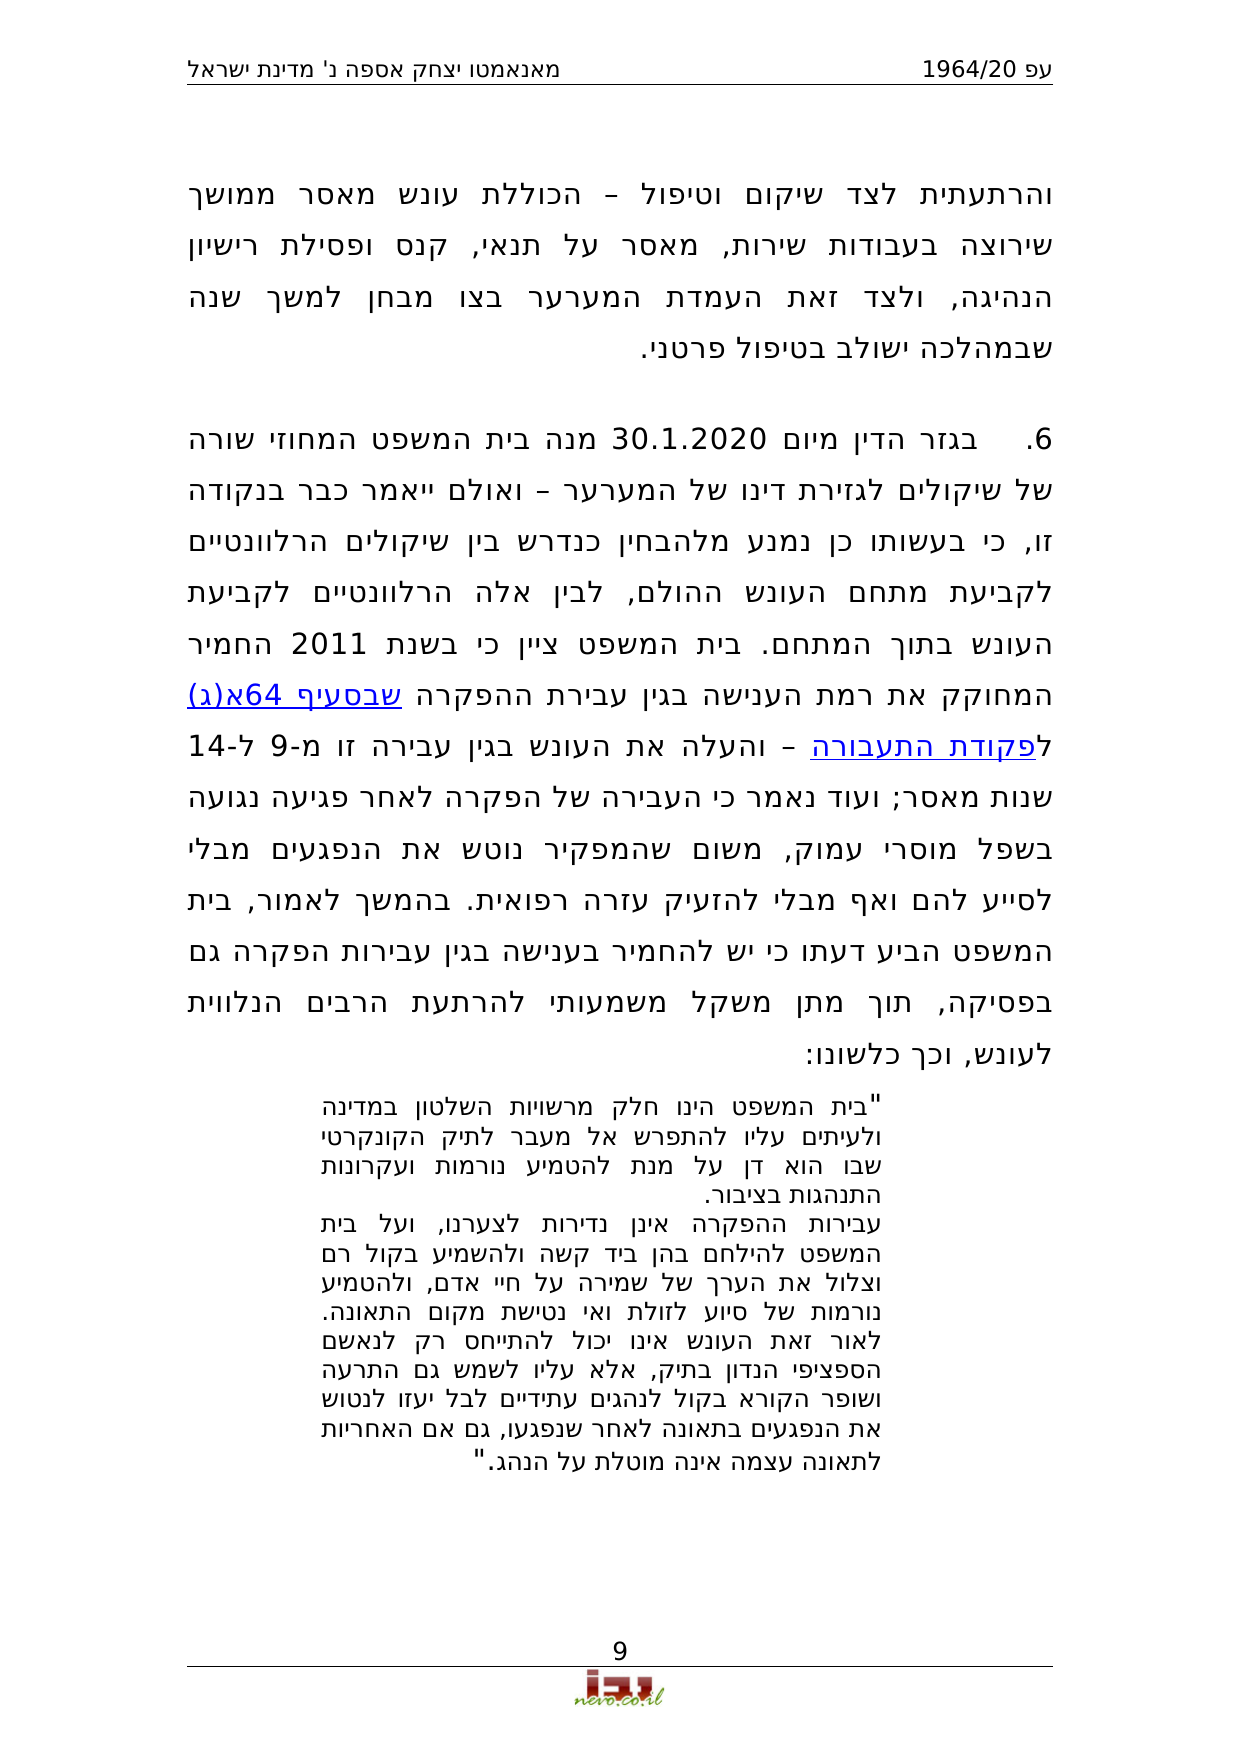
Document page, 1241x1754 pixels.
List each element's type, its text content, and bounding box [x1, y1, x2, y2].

text עבירות ההפקרה אינן נדירות לצערנו, ועל בית המשפט להילחם בהן ביד קשה ולהשמיע בקול רם וצלול את הערך של שמירה על חיי אדם, ולהטמיע נורמות של סיוע לזולת ואי נטישת מקום התאונה. לאור זאת העונש אינו יכול להתייחס רק לנאשם הספציפי הנדון בתיק, אלא עליו לשמש גם התרעה ושופר הקורא בקול לנהגים עתידיים לבל יעזו לנטוש את הנפגעים בתאונה לאחר שנפגעו, גם אם האחריות לתאונה עצמה אינה מוטלת על הנהג." [321, 1209, 882, 1477]
text "בית המשפט הינו חלק מרשויות השלטון במדינה ולעיתים עליו להתפרש אל מעבר לתיק הקונקרטי שבו הוא דן על מנת להטמיע נורמות ועקרונות התנהגות בציבור. [321, 1088, 882, 1209]
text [187, 177, 1053, 365]
picture [574, 1669, 666, 1707]
text 6. בגזר הדין מיום 30.1.2020 מנה בית המשפט המחוזי שורה של שיקולים לגזירת דינו של המערער – ואולם ייאמר כבר בנקודה זו, כי בעשותו כן נמנע מלהבחין כנדרש בין שיקולים הרלוונטיים לקביעת מתחם העונש ההולם, לבין אלה הרלוונטיים לקביעת העונש בתוך המתחם. בית המשפט ציין כי בשנת 2011 החמיר המחוקק את רמת הענישה בגין עבירת ההפקרה שבסעיף 64א(ג) לפקודת התעבורה – והעלה את העונש בגין עבירה זו מ-9 ל-14 שנות מאסר; ועוד נאמר כי העבירה של הפקרה לאחר פגיעה נגועה בשפל מוסרי עמוק, משום שהמפקיר נוטש את הנפגעים מבלי לסייע להם ואף מבלי להזעיק עזרה רפואית. בהמשך לאמור, בית המשפט הביע דעתו כי יש להחמיר בענישה בגין עבירות הפקרה גם בפסיקה, תוך מתן משקל משמעותי להרתעת הרבים הנלווית לעונש, וכך כלשונו: [187, 422, 1053, 1071]
